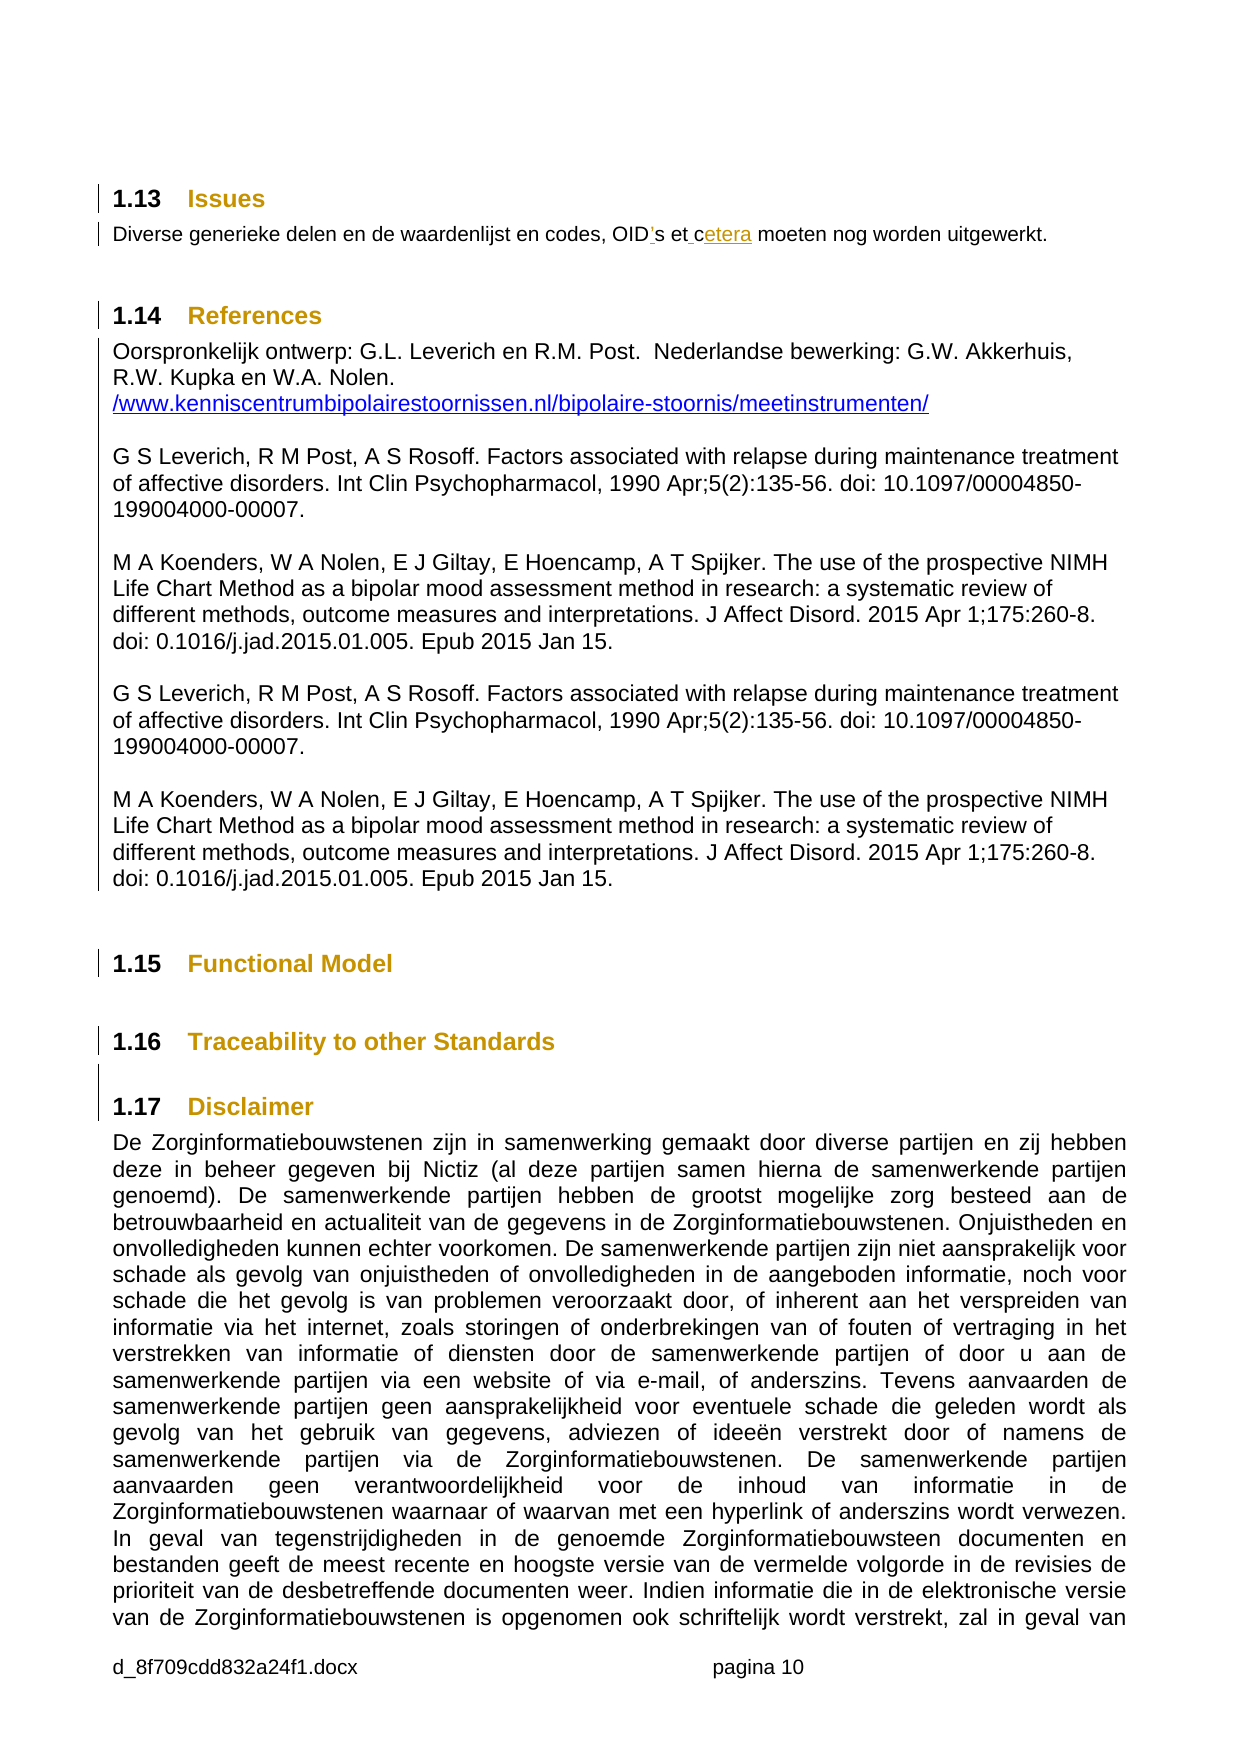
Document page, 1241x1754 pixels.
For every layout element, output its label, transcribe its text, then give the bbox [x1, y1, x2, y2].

text G S Leverich, R M Post, A S Rosoff. Factors associated with relapse during maintenance treatment of affective disorders. Int Clin Psychopharmacol, 1990 Apr;5(2):135-56. doi: 10.1097/00004850-199004000-00007. [112, 443, 1128, 522]
subtitle Disclaimer [112, 1092, 1128, 1121]
text M A Koenders, W A Nolen, E J Giltay, E Hoencamp, A T Spijker. The use of the prospective NIMH Life Chart Method as a bipolar mood assessment method in research: a systematic review of different methods, outcome measures and interpretations. J Affect Disord. 2015 Apr 1;175:260-8. doi: 0.1016/j.jad.2015.01.005. Epub 2015 Jan 15. [112, 548, 1128, 654]
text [112, 1129, 1128, 1630]
subtitle Functional Model [112, 949, 1128, 1018]
subtitle References [112, 301, 1128, 329]
text M A Koenders, W A Nolen, E J Giltay, E Hoencamp, A T Spijker. The use of the prospective NIMH Life Chart Method as a bipolar mood assessment method in research: a systematic review of different methods, outcome measures and interpretations. J Affect Disord. 2015 Apr 1;175:260-8. doi: 0.1016/j.jad.2015.01.005. Epub 2015 Jan 15. [112, 786, 1128, 920]
text Oorspronkelijk ontwerp: G.L. Leverich en R.M. Post. Nederlandse bewerking: G.W. Akkerhuis, R.W. Kupka en W.A. Nolen. /www.kenniscentrumbipolairestoornissen.nl/bipolaire-stoornis/meetinstrumenten/ [112, 338, 1128, 417]
subtitle Issues [112, 184, 1128, 213]
text G S Leverich, R M Post, A S Rosoff. Factors associated with relapse during maintenance treatment of affective disorders. Int Clin Psychopharmacol, 1990 Apr;5(2):135-56. doi: 10.1097/00004850-199004000-00007. [112, 680, 1128, 759]
subtitle Traceability to other Standards [112, 1026, 1128, 1055]
text Diverse generieke delen en de waardenlijst en codes, OIDs etc moeten nog worden uitgewerkt. [112, 222, 1128, 246]
